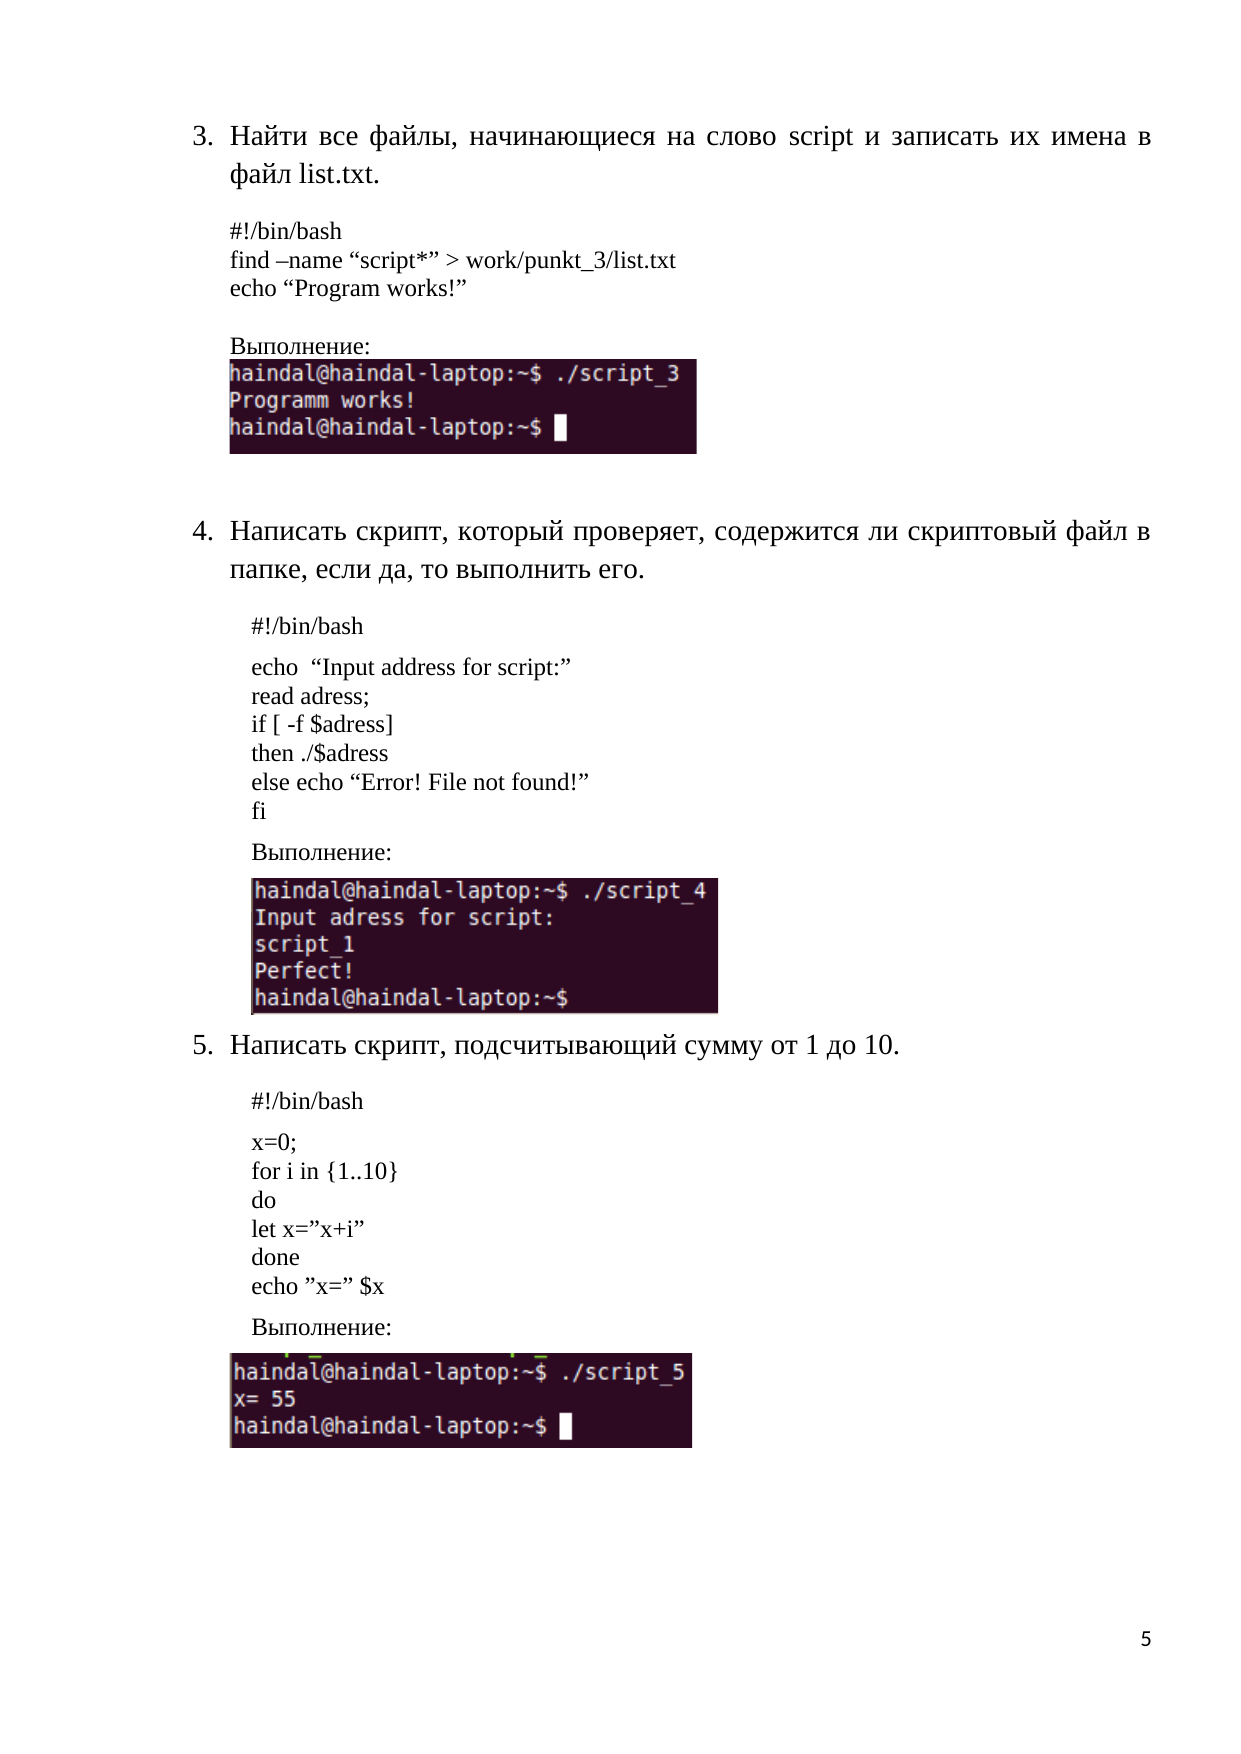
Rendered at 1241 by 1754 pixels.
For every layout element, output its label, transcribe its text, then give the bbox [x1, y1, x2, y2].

text if [ -f $adress] [251, 709, 1152, 738]
picture [251, 878, 719, 1015]
text for i in {1..10} [251, 1156, 1152, 1185]
picture [229, 359, 697, 454]
text echo ”x=” $x [251, 1271, 1152, 1300]
picture [229, 1353, 693, 1448]
list Написать скрипт, который проверяет, содержится ли скриптовый файл в папке, если да, то выполнить его. [192, 513, 1152, 585]
list Найти все файлы, начинающиеся на слово script и записать их имена в файл list.txt. [192, 118, 1152, 190]
text #!/bin/bash [251, 1086, 1152, 1115]
text fi [251, 796, 1152, 824]
text #!/bin/bash [229, 216, 1152, 245]
text find –name “script*” > work/punkt_3/list.txt [229, 245, 1152, 273]
text let x=”x+i” [251, 1214, 1152, 1242]
text Выполнение: [251, 1312, 1152, 1341]
text then ./$adress [251, 738, 1152, 767]
text #!/bin/bash [251, 611, 1152, 639]
text do [251, 1185, 1152, 1214]
text read adress; [251, 681, 1152, 709]
text Выполнение: [229, 331, 1152, 360]
text echo “Program works!” [229, 273, 1152, 302]
text Выполнение: [251, 837, 1152, 866]
text done [251, 1242, 1152, 1271]
text echo “Input address for script:” [251, 652, 1152, 681]
list Написать скрипт, подсчитывающий сумму от 1 до 10. [192, 1027, 1152, 1060]
text x=0; [251, 1127, 1152, 1156]
text else echo “Error! File not found!” [251, 767, 1152, 796]
